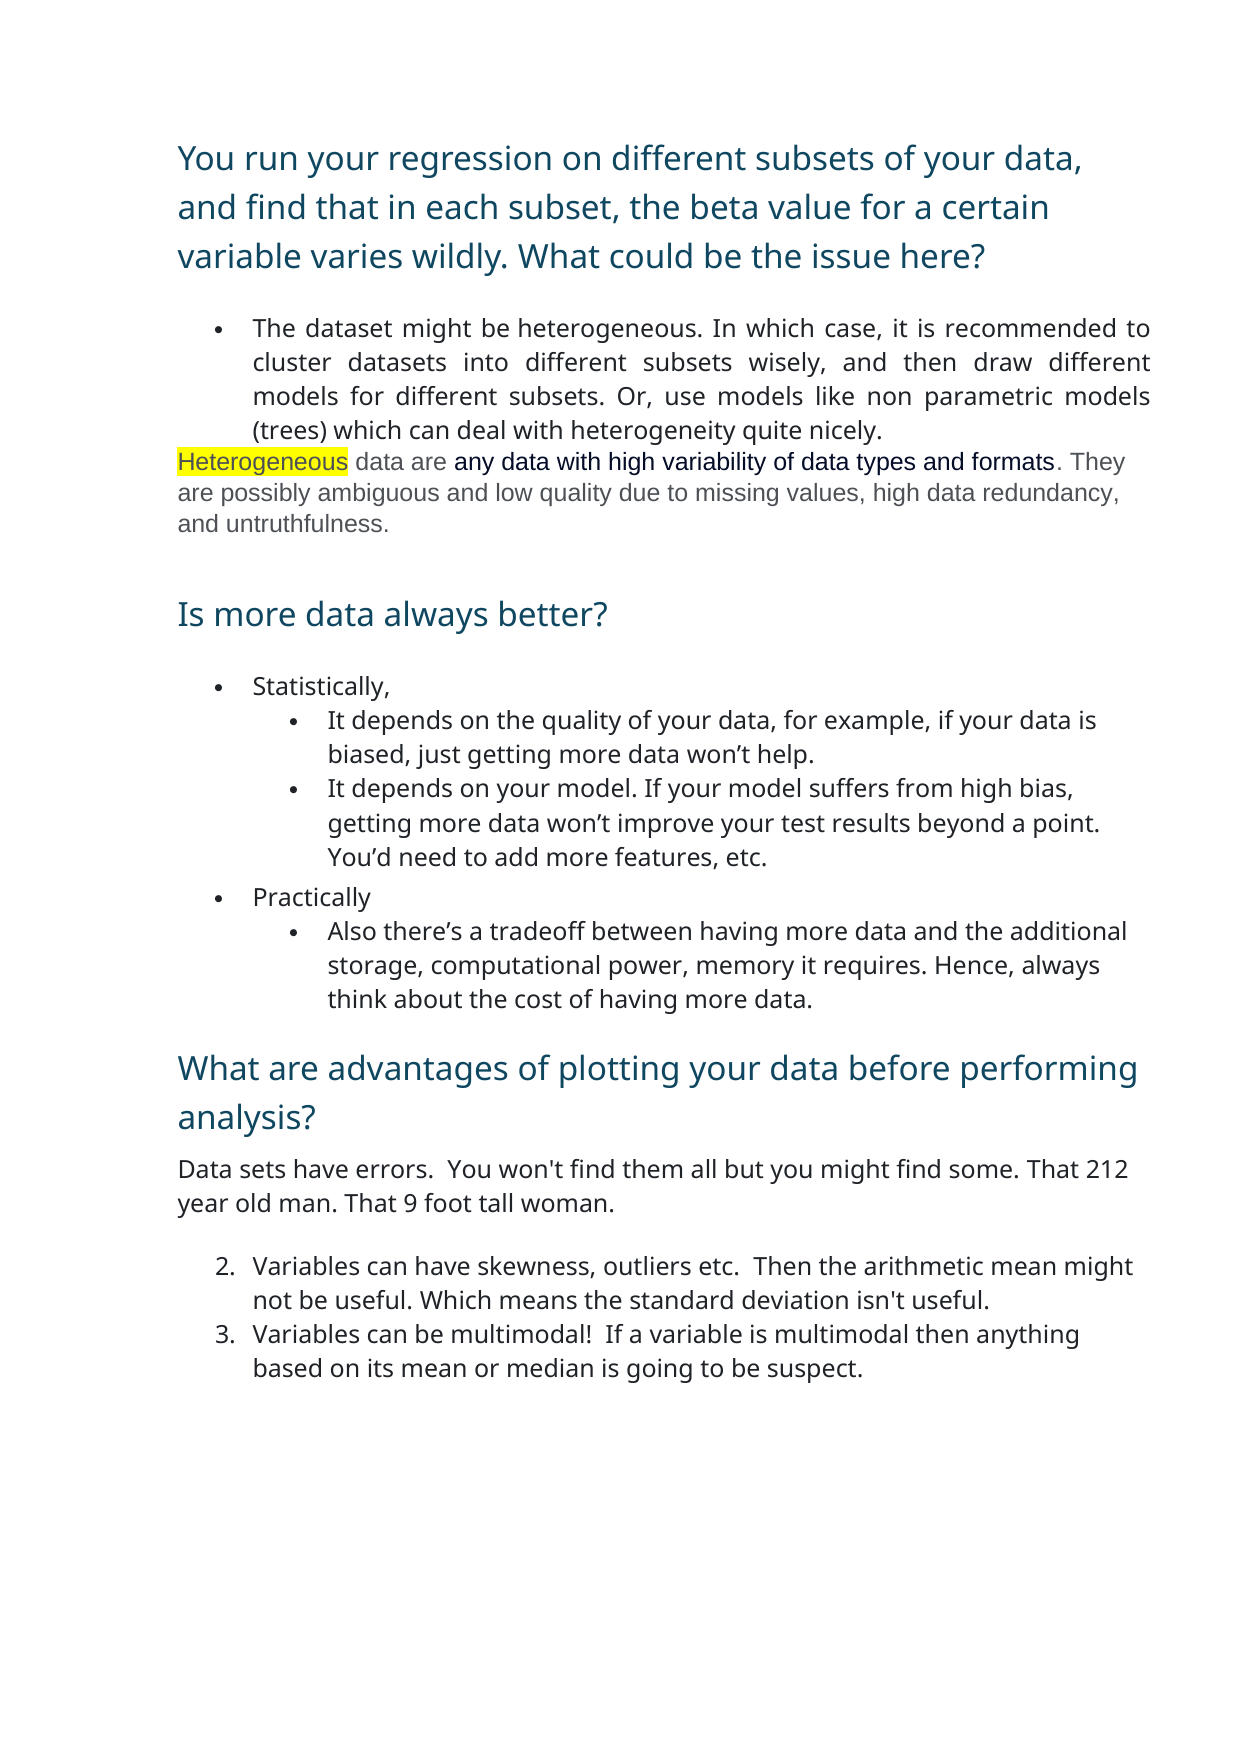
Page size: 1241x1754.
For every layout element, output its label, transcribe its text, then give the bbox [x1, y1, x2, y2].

list Practically [215, 879, 1152, 914]
subtitle You run your regression on different subsets of your data, and find that in each subset, the beta value for a certain variable varies wildly. What could be the issue here? [177, 135, 1152, 278]
list Statistically, [215, 669, 1152, 703]
list It depends on your model. If your model suffers from high bias, getting more data won’t improve your test results beyond a point. You’d need to add more features, etc. [290, 771, 1152, 873]
text Heterogeneous data are any data with high variability of data types and formats. They are possibly ambiguous and low quality due to missing values, high data redundancy, and untruthfulness. [177, 447, 1152, 572]
subtitle What are advantages of plotting your data before performing analysis? [177, 1045, 1152, 1139]
subtitle Is more data always better? [177, 591, 1152, 636]
list The dataset might be heterogeneous. In which case, it is recommended to cluster datasets into different subsets wisely, and then draw different models for different subsets. Or, use models like non parametric models (trees) which can deal with heterogeneity quite nicely. [215, 311, 1152, 447]
list Variables can have skewness, outliers etc. Then the arithmetic mean might not be useful. Which means the standard deviation isn't useful. [215, 1248, 1152, 1317]
text Data sets have errors. You won't find them all but you might find some. That 212 year old man. That 9 foot tall woman. [177, 1151, 1152, 1219]
list Also there’s a tradeoff between having more data and the additional storage, computational power, memory it requires. Hence, always think about the cost of having more data. [290, 914, 1152, 1016]
list Variables can be multimodal! If a variable is multimodal then anything based on its mean or median is going to be suspect. [215, 1317, 1152, 1385]
list It depends on the quality of your data, for example, if your data is biased, just getting more data won’t help. [290, 703, 1152, 771]
